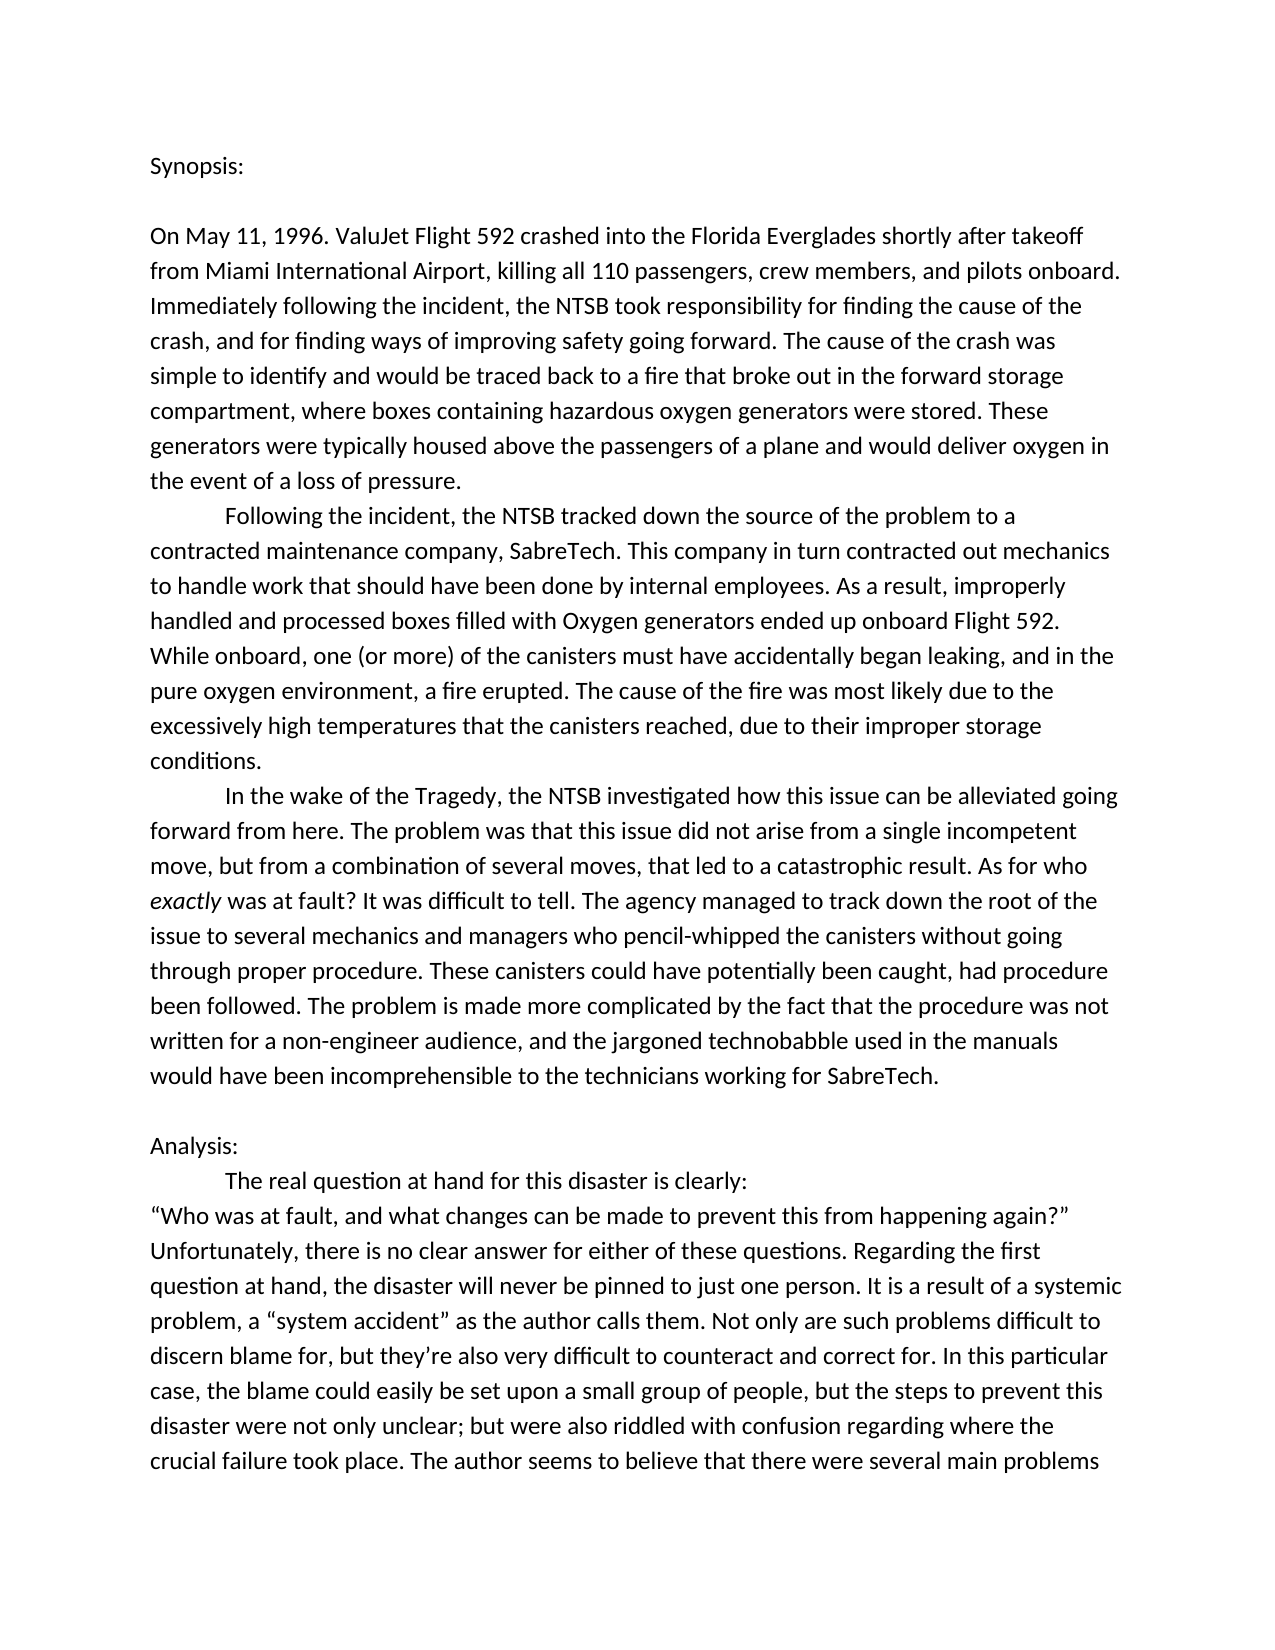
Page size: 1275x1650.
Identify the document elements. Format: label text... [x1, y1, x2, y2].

text Synopsis: [150, 150, 1125, 181]
text “Who was at fault, and what changes can be made to prevent this from happening again?” [150, 1200, 1125, 1231]
text On May 11, 1996. ValuJet Flight 592 crashed into the Florida Everglades shortly after takeoff from Miami International Airport, killing all 110 passengers, crew members, and pilots onboard. Immediately following the incident, the NTSB took responsibility for finding the cause of the crash, and for finding ways of improving safety going forward. The cause of the crash was simple to identify and would be traced back to a fire that broke out in the forward storage compartment, where boxes containing hazardous oxygen generators were stored. These generators were typically housed above the passengers of a plane and would deliver oxygen in the event of a loss of pressure. [150, 220, 1125, 496]
text In the wake of the Tragedy, the NTSB investigated how this issue can be alleviated going forward from here. The problem was that this issue did not arise from a single incompetent move, but from a combination of several moves, that led to a catastrophic result. As for who exactly was at fault? It was difficult to tell. The agency managed to track down the root of the issue to several mechanics and managers who pencil-whipped the canisters without going through proper procedure. These canisters could have potentially been caught, had procedure been followed. The problem is made more complicated by the fact that the procedure was not written for a non-engineer audience, and the jargoned technobabble used in the manuals would have been incomprehensible to the technicians working for SabreTech. [150, 780, 1125, 1091]
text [150, 1235, 1125, 1476]
text The real question at hand for this disaster is clearly: [150, 1165, 1125, 1196]
text Following the incident, the NTSB tracked down the source of the problem to a contracted maintenance company, SabreTech. This company in turn contracted out mechanics to handle work that should have been done by internal employees. As a result, improperly handled and processed boxes filled with Oxygen generators ended up onboard Flight 592. While onboard, one (or more) of the canisters must have accidentally began leaking, and in the pure oxygen environment, a fire erupted. The cause of the fire was most likely due to the excessively high temperatures that the canisters reached, due to their improper storage conditions. [150, 500, 1125, 776]
text Analysis: [150, 1130, 1125, 1161]
